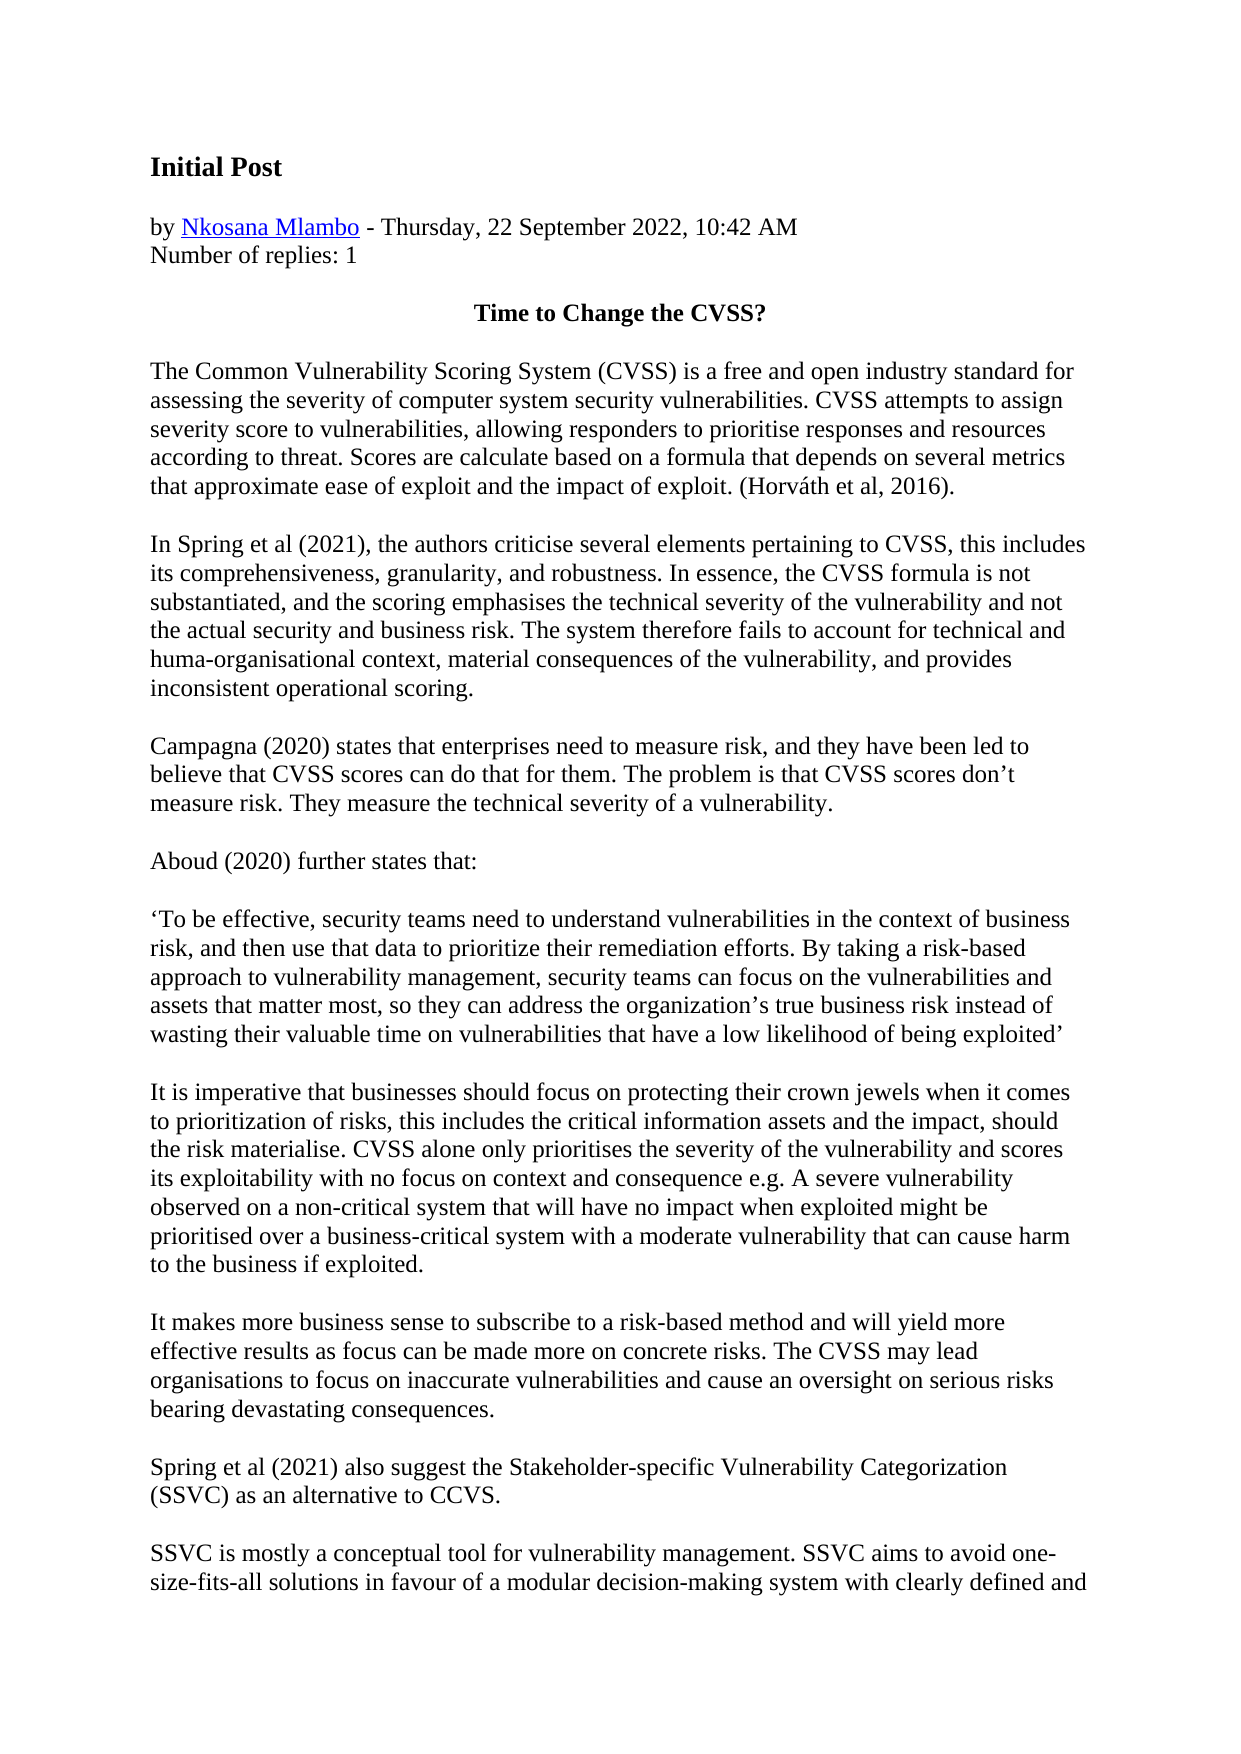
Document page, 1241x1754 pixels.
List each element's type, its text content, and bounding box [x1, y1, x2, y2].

text Time to Change the CVSS? [150, 298, 1090, 327]
text It makes more business sense to subscribe to a risk-based method and will yield more effective results as focus can be made more on concrete risks. The CVSS may lead organisations to focus on inaccurate vulnerabilities and cause an oversight on serious risks bearing devastating consequences. [150, 1307, 1090, 1422]
text Aboud (2020) further states that: [150, 846, 1090, 875]
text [150, 1538, 1090, 1596]
text by Nkosana Mlambo - Thursday, 22 September 2022, 10:42 AM [150, 212, 1090, 240]
text Initial Post [150, 150, 1090, 182]
text In Spring et al (2021), the authors criticise several elements pertaining to CVSS, this includes its comprehensiveness, granularity, and robustness. In essence, the CVSS formula is not substantiated, and the scoring emphasises the technical severity of the vulnerability and not the actual security and business risk. The system therefore fails to account for technical and huma-organisational context, material consequences of the vulnerability, and provides inconsistent operational scoring. [150, 529, 1090, 702]
text Spring et al (2021) also suggest the Stakeholder-specific Vulnerability Categorization (SSVC) as an alternative to CCVS. [150, 1452, 1090, 1509]
text Number of replies: 1 [150, 240, 1090, 269]
text It is imperative that businesses should focus on protecting their crown jewels when it comes to prioritization of risks, this includes the critical information assets and the impact, should the risk materialise. CVSS alone only prioritises the severity of the vulnerability and scores its exploitability with no focus on context and consequence e.g. A severe vulnerability observed on a non-critical system that will have no impact when exploited might be prioritised over a business-critical system with a moderate vulnerability that can cause harm to the business if exploited. [150, 1077, 1090, 1278]
text Campagna (2020) states that enterprises need to measure risk, and they have been led to believe that CVSS scores can do that for them. The problem is that CVSS scores don’t measure risk. They measure the technical severity of a vulnerability. [150, 731, 1090, 817]
text ‘To be effective, security teams need to understand vulnerabilities in the context of business risk, and then use that data to prioritize their remediation efforts. By taking a risk-based approach to vulnerability management, security teams can focus on the vulnerabilities and assets that matter most, so they can address the organization’s true business risk instead of wasting their valuable time on vulnerabilities that have a low likelihood of being exploited’ [150, 904, 1090, 1048]
text The Common Vulnerability Scoring System (CVSS) is a free and open industry standard for assessing the severity of computer system security vulnerabilities. CVSS attempts to assign severity score to vulnerabilities, allowing responders to prioritise responses and resources according to threat. Scores are calculate based on a formula that depends on several metrics that approximate ease of exploit and the impact of exploit. (Horváth et al, 2016). [150, 356, 1090, 500]
